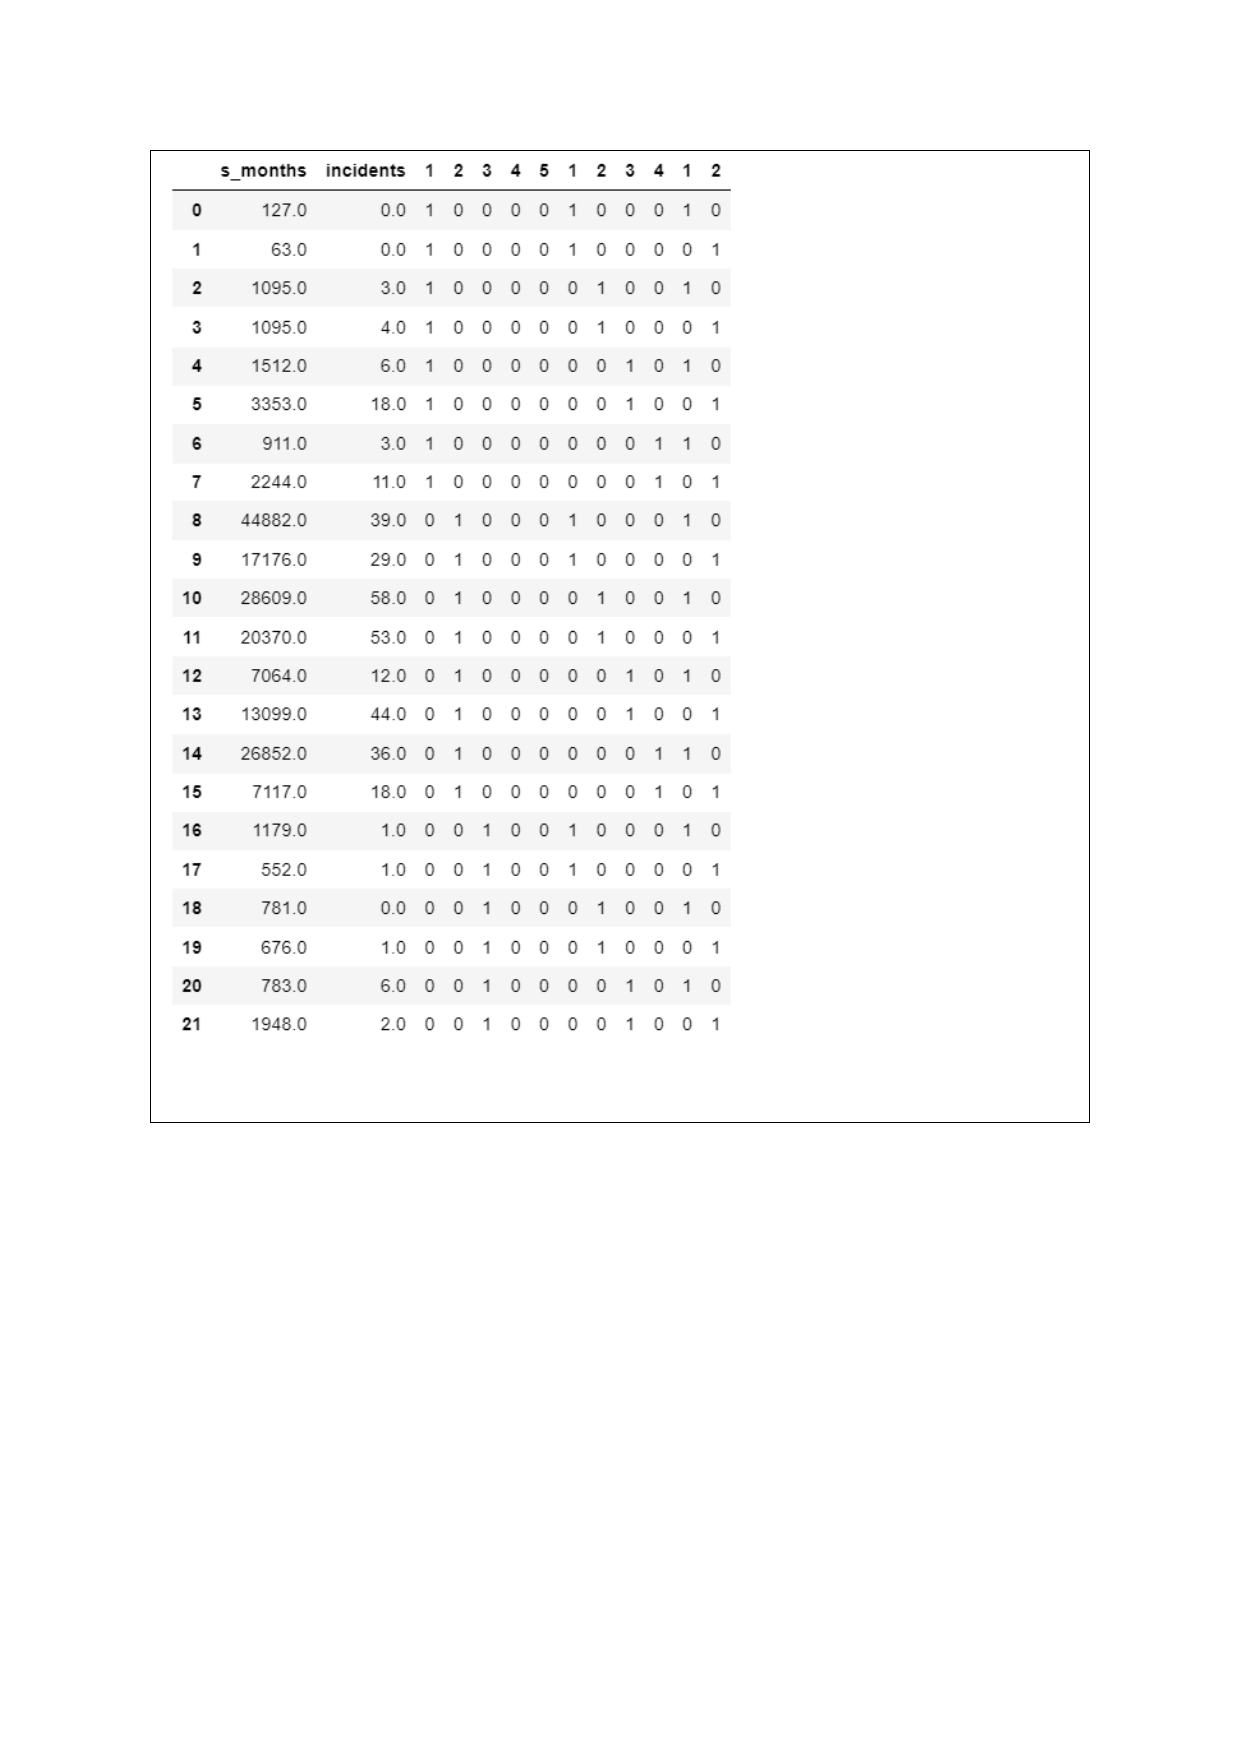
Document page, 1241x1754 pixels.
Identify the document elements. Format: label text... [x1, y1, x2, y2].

table_cell Output: [151, 151, 1089, 1122]
picture [161, 151, 744, 1038]
